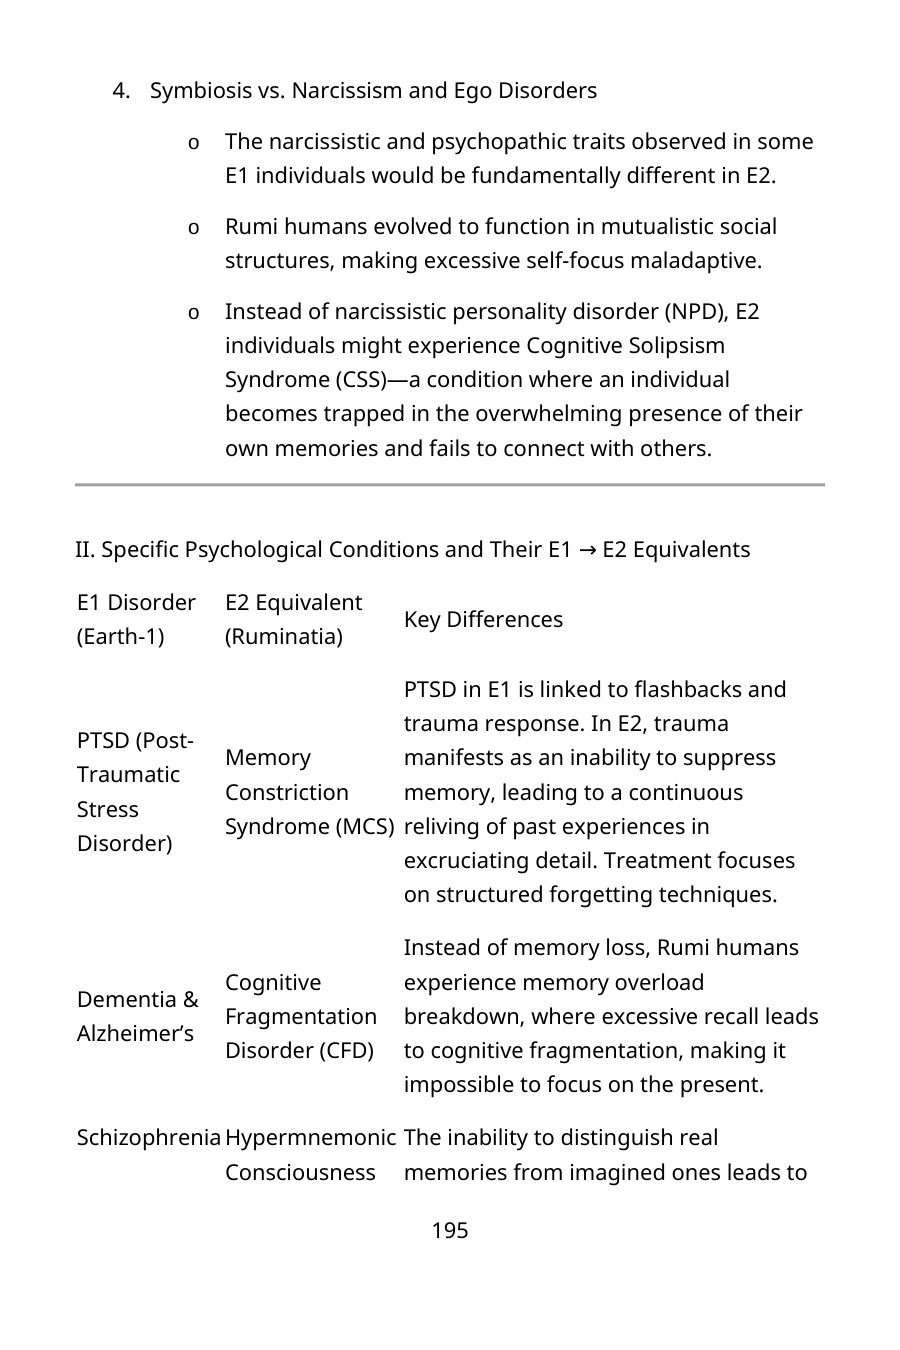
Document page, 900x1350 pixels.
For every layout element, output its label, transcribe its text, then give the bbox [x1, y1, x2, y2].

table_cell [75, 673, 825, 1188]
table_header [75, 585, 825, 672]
text II. Specific Psychological Conditions and Their E1 → E2 Equivalents [75, 534, 825, 564]
list The narcissistic and psychopathic traits observed in some E1 individuals would be fundamentally different in E2. [187, 126, 825, 190]
list Instead of narcissistic personality disorder (NPD), E2 individuals might experience Cognitive Solipsism Syndrome (CSS)—a condition where an individual becomes trapped in the overwhelming presence of their own memories and fails to connect with others. [187, 296, 825, 462]
list Symbiosis vs. Narcissism and Ego Disorders [112, 75, 825, 105]
list Rumi humans evolved to function in mutualistic social structures, making excessive self-focus maladaptive. [187, 211, 825, 275]
